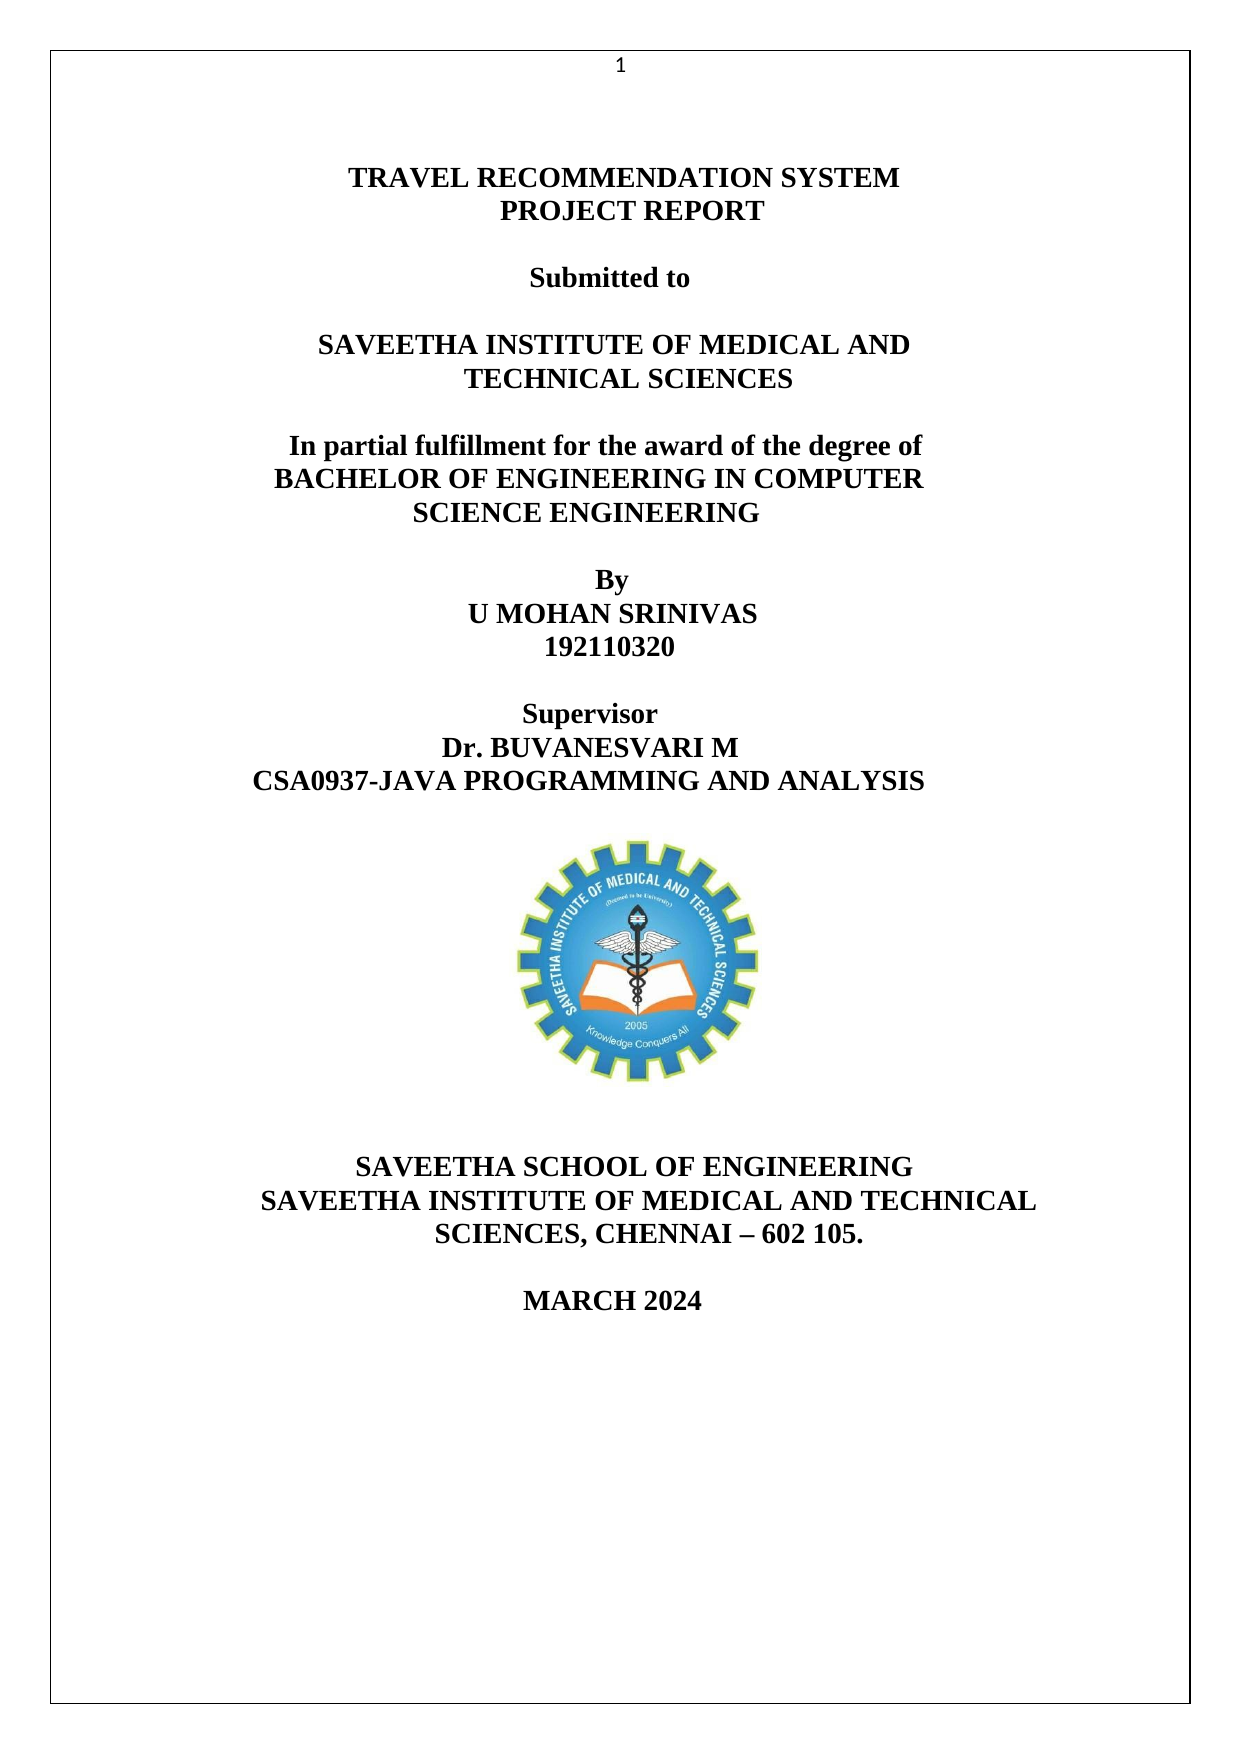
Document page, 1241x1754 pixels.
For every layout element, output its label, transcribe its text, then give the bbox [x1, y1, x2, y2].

text In partial fulfillment for the award of the degree of [150, 428, 1173, 462]
text CSA0937-JAVA PROGRAMMING AND ANALYSIS [150, 763, 1173, 797]
text Supervisor [150, 696, 1173, 730]
text SAVEETHA INSTITUTE OF MEDICAL AND [150, 327, 1173, 361]
text SCIENCE ENGINEERING [150, 495, 1173, 529]
text TECHNICAL SCIENCES [150, 361, 1173, 394]
text TRAVEL RECOMMENDATION SYSTEM [151, 160, 1173, 193]
text SCIENCES, CHENNAI – 602 105. [150, 1216, 1173, 1250]
text Submitted to [150, 260, 1173, 294]
text BACHELOR OF ENGINEERING IN COMPUTER [150, 462, 1173, 495]
text 192110320 [150, 629, 1173, 663]
picture [508, 833, 762, 1087]
text SAVEETHA SCHOOL OF ENGINEERING [151, 1149, 1173, 1183]
text MARCH 2024 [151, 1283, 1173, 1317]
text PROJECT REPORT [150, 193, 1173, 227]
text Dr. BUVANESVARI M [150, 730, 1173, 763]
text By [150, 562, 1173, 596]
text SAVEETHA INSTITUTE OF MEDICAL AND TECHNICAL [151, 1183, 1173, 1216]
text U MOHAN SRINIVAS [150, 596, 1173, 629]
